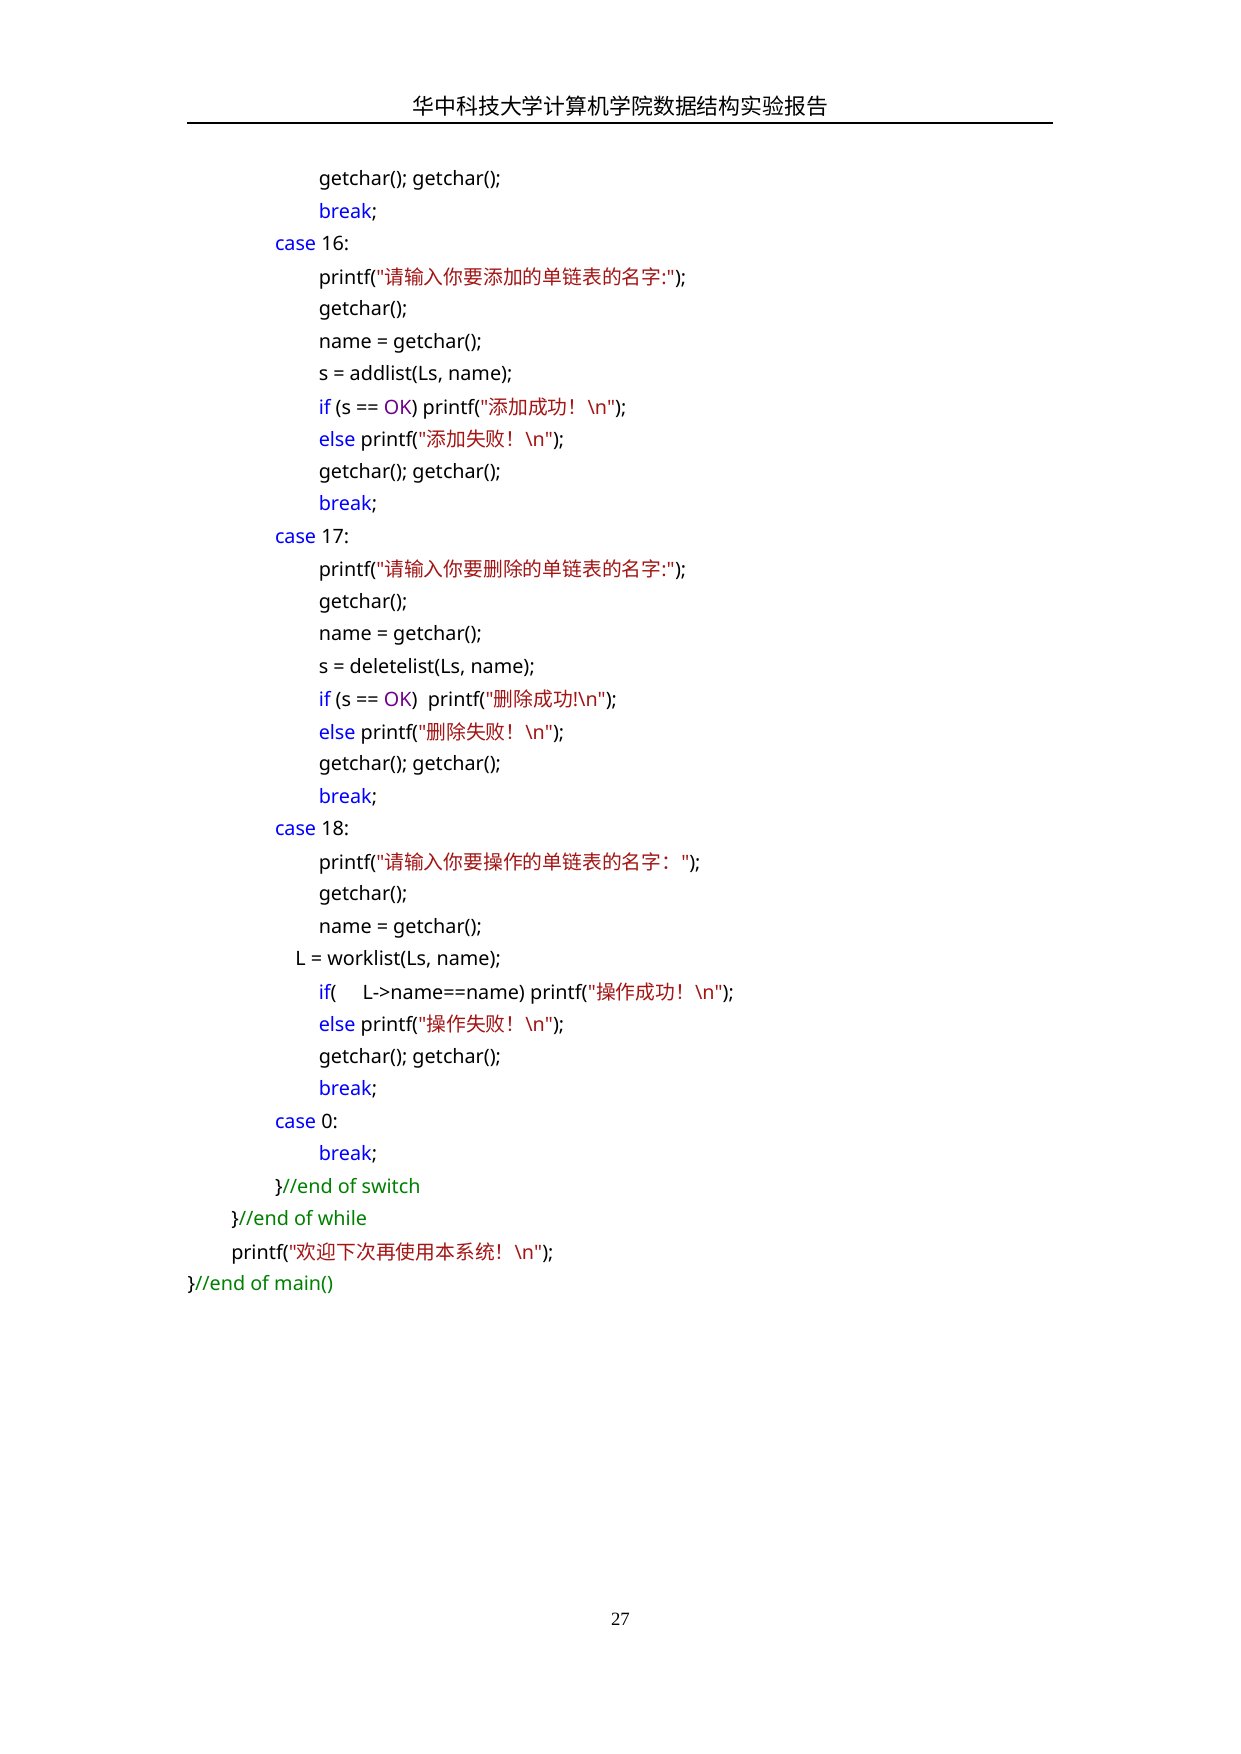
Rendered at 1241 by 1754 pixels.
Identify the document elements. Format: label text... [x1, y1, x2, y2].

text case 17: [187, 519, 1053, 552]
text printf("请输入你要添加的单链表的名字:"); [187, 259, 1053, 292]
text name = getchar(); [187, 617, 1053, 649]
text }//end of switch [187, 1169, 1053, 1202]
text getchar(); [187, 877, 1053, 909]
text break; [187, 194, 1053, 227]
text break; [187, 779, 1053, 812]
text getchar(); getchar(); [187, 747, 1053, 779]
text }//end of main() [187, 1267, 1053, 1299]
text getchar(); [187, 292, 1053, 324]
text else printf("操作失败！\n"); [187, 1007, 1053, 1039]
text getchar(); getchar(); [187, 1039, 1053, 1072]
text printf("请输入你要删除的单链表的名字:"); [187, 552, 1053, 584]
text name = getchar(); [187, 909, 1053, 942]
text break; [187, 1072, 1053, 1104]
text if( L->name==name) printf("操作成功！\n"); [187, 974, 1053, 1007]
text getchar(); [187, 584, 1053, 617]
text case 16: [187, 227, 1053, 259]
text case 18: [187, 812, 1053, 844]
text printf("欢迎下次再使用本系统！\n"); [187, 1234, 1053, 1267]
text }//end of while [187, 1202, 1053, 1234]
text else printf("添加失败！\n"); [187, 422, 1053, 454]
text else printf("删除失败！\n"); [187, 714, 1053, 747]
text getchar(); getchar(); [187, 162, 1053, 194]
text break; [187, 487, 1053, 519]
text name = getchar(); [187, 324, 1053, 357]
text if (s == OK) printf("删除成功!\n"); [187, 682, 1053, 714]
text break; [187, 1137, 1053, 1169]
text printf("请输入你要操作的单链表的名字："); [187, 844, 1053, 877]
text L = worklist(Ls, name); [187, 942, 1053, 974]
text getchar(); getchar(); [187, 454, 1053, 487]
text if (s == OK) printf("添加成功！\n"); [187, 389, 1053, 422]
text s = deletelist(Ls, name); [187, 649, 1053, 682]
text s = addlist(Ls, name); [187, 357, 1053, 389]
text case 0: [187, 1104, 1053, 1137]
